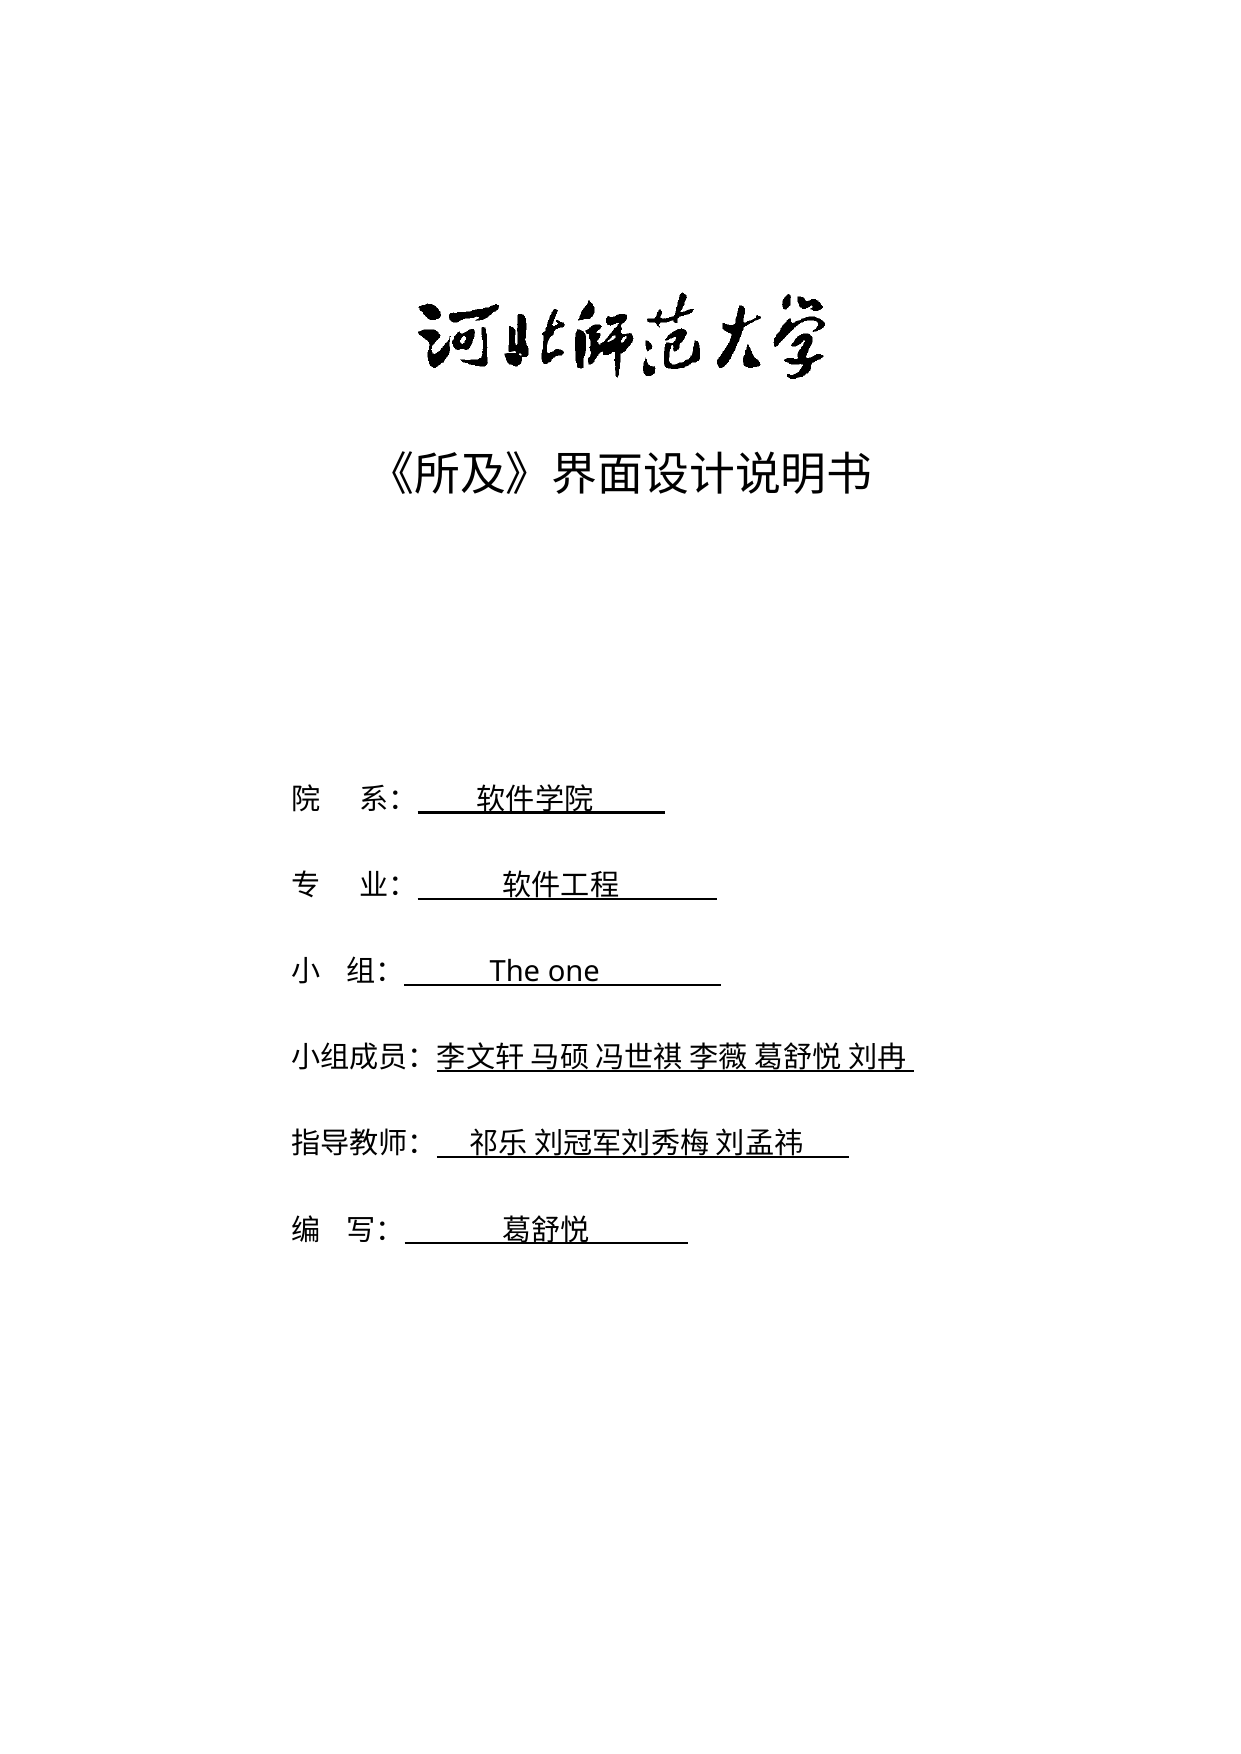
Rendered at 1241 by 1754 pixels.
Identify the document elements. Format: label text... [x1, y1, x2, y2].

text 小 组： The one [187, 936, 1053, 1001]
text 专 业： 软件工程 [187, 850, 1053, 915]
picture [400, 290, 838, 384]
text 编 写： 葛舒悦 [187, 1195, 1053, 1260]
text 小组成员：李文轩 马硕 冯世祺 李薇 葛舒悦 刘冉 [187, 1022, 1053, 1087]
text 指导教师： 祁乐 刘冠军刘秀梅 刘孟祎 [187, 1108, 1053, 1173]
text 《所及》界面设计说明书 [187, 422, 1053, 519]
text 院 系： 软件学院 [187, 764, 1053, 829]
